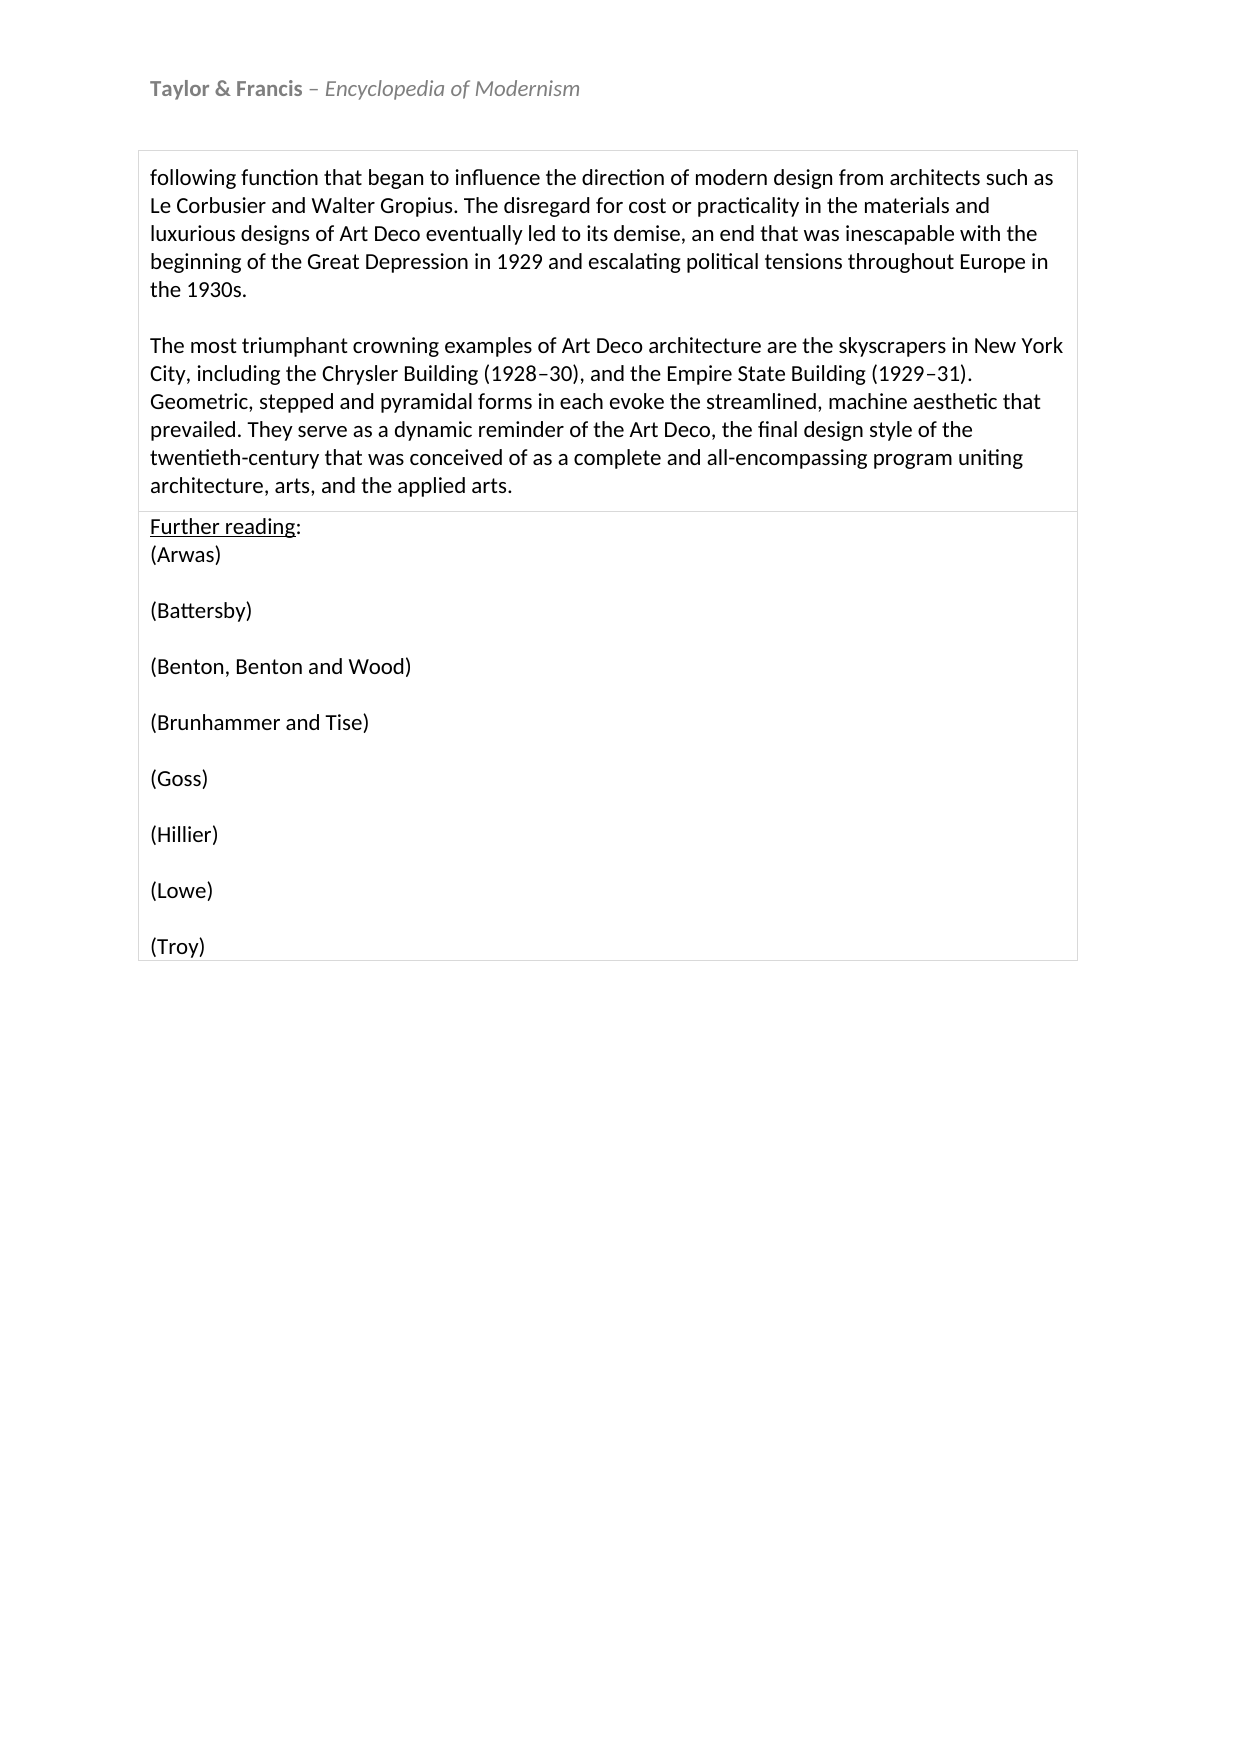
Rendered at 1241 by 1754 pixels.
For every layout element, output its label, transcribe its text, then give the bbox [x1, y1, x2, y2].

table_cell Further reading: [139, 512, 1077, 960]
